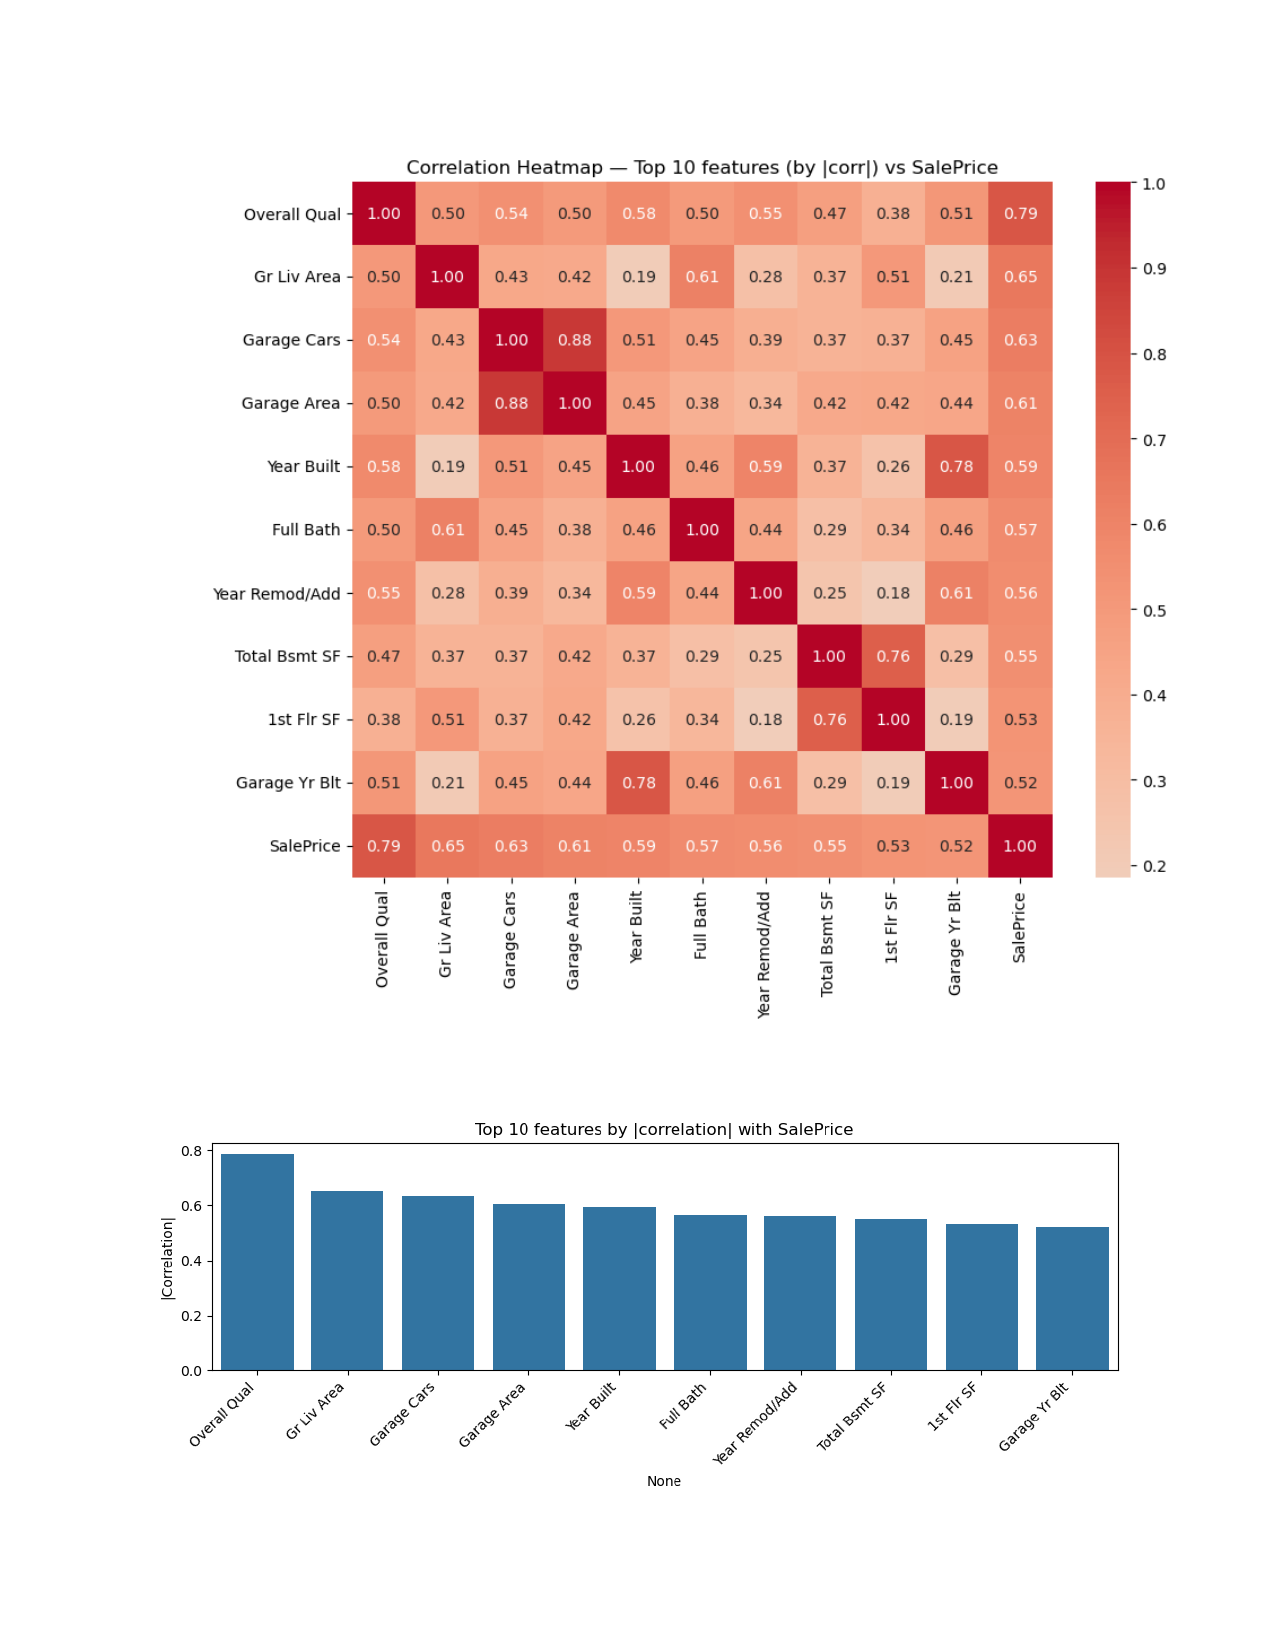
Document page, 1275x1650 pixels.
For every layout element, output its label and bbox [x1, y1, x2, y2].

picture [150, 1113, 1122, 1494]
picture [201, 150, 1173, 1024]
